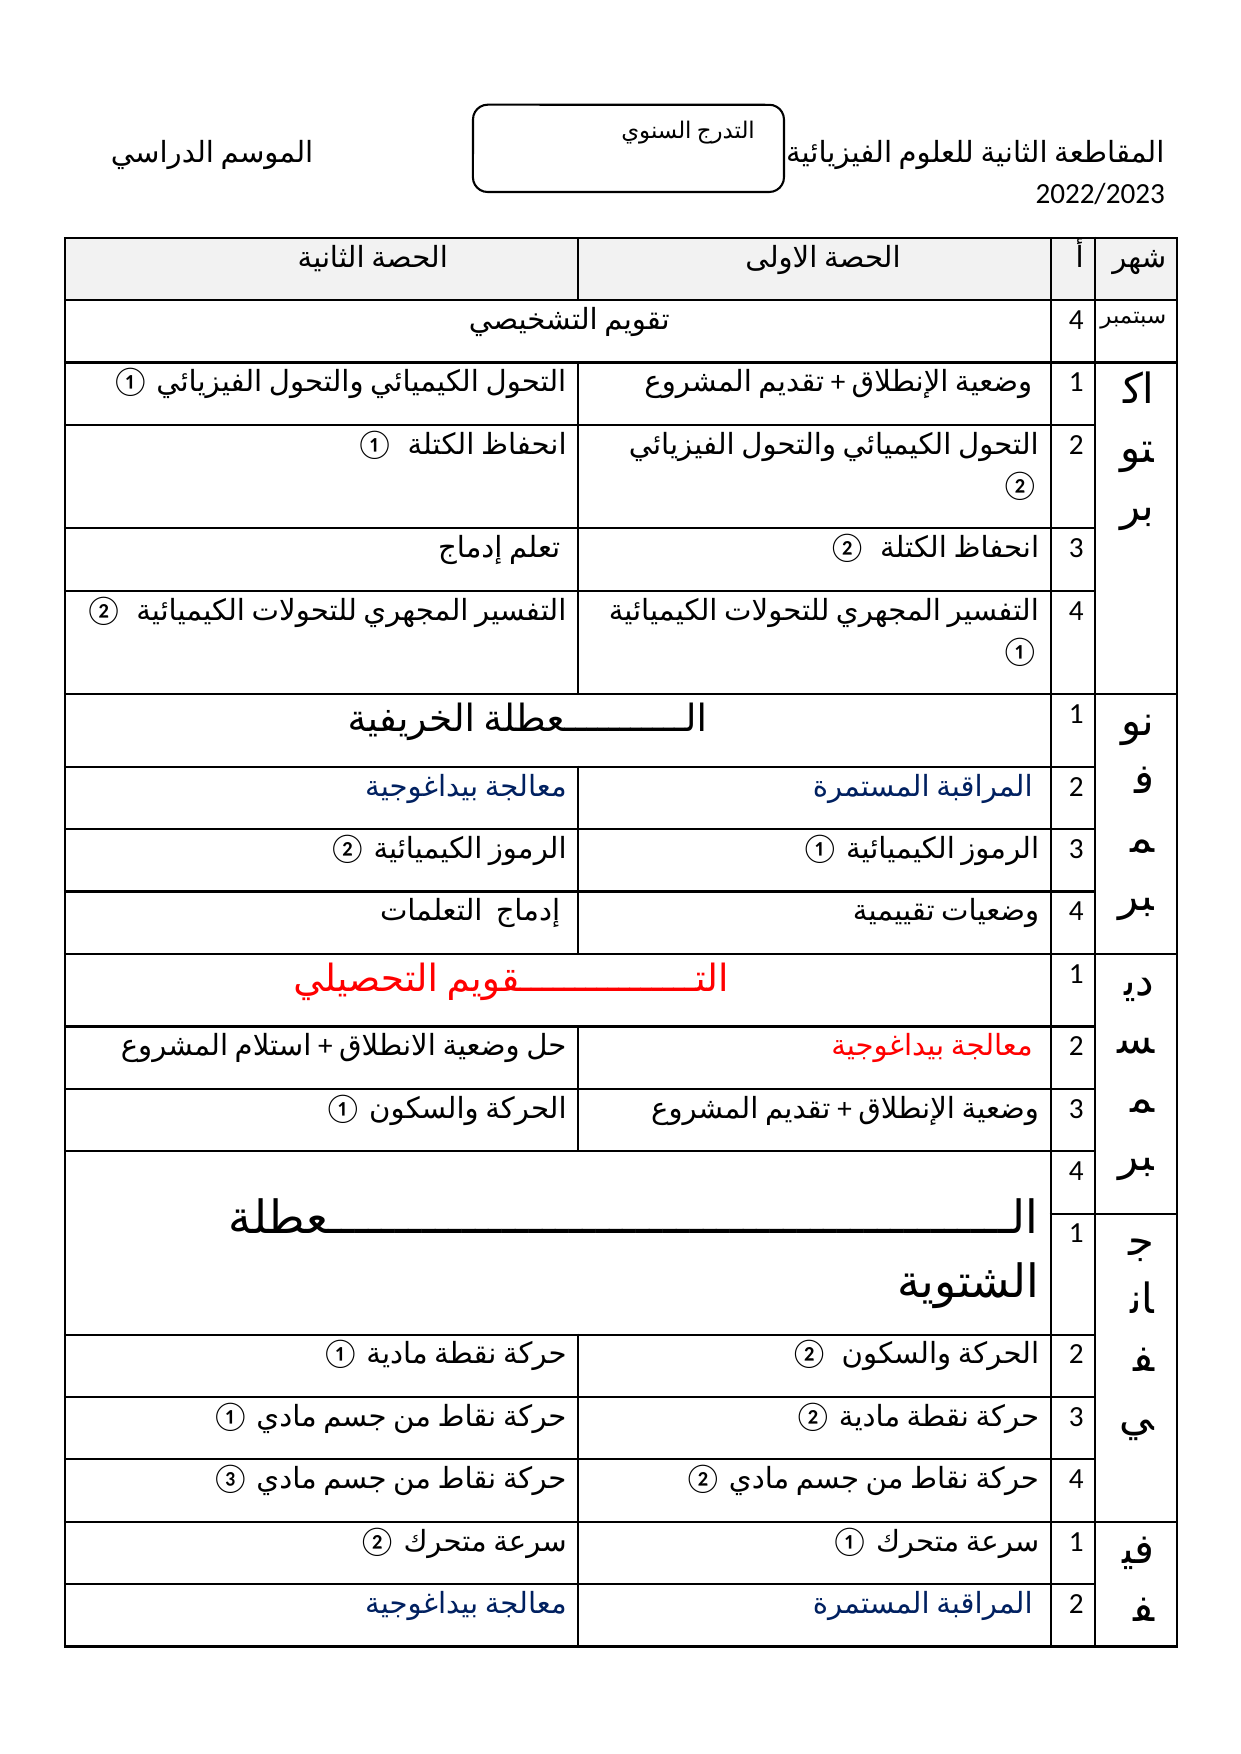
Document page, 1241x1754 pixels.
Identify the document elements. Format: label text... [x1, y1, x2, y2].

table_cell حركة نقطة مادية ② [579, 1398, 1050, 1458]
table_cell التــــــــــــــــقويم التحصيلي [66, 955, 1050, 1025]
table_cell 3 [1052, 1090, 1094, 1150]
table_header أ [1052, 239, 1094, 299]
table_cell فيفري [1096, 1523, 1176, 1645]
table_cell 4 [1052, 893, 1094, 953]
table_cell انحفاظ الكتلة ① [66, 426, 577, 527]
table_cell معالجة بيداغوجية [66, 1585, 577, 1645]
table_cell الحركة والسكون ① [66, 1090, 577, 1150]
text المقاطعة الثانية للعلوم الفيزيائية ــ الجلفة ــ الموسم الدراسي 2022/2023 [75, 134, 1165, 211]
table_cell 3 [1052, 1398, 1094, 1458]
table_cell سرعة متحرك ② [66, 1523, 577, 1583]
table_cell الـــــــــــــــــــــــــــــــــــــــــــــــــــعطلة الشتوية [66, 1152, 1050, 1333]
table_cell 4 [1052, 1460, 1094, 1521]
table_cell تقويم التشخيصي [66, 301, 1050, 361]
table_cell التفسير المجهري للتحولات الكيميائية ① [579, 592, 1050, 693]
table_cell 1 [1052, 695, 1094, 766]
table_header الحصة الثانية [66, 239, 577, 299]
table_cell معالجة بيداغوجية [66, 768, 577, 828]
table_cell 2 [1052, 426, 1094, 527]
table_cell 1 [1052, 1523, 1094, 1583]
table_cell 2 [1052, 1028, 1094, 1088]
table_cell حركة نقاط من جسم مادي ② [579, 1460, 1050, 1521]
table_cell الرموز الكيميائية ② [66, 830, 577, 890]
table_cell 1 [1052, 364, 1094, 424]
table_cell اكتوبر [1096, 364, 1176, 693]
table_cell 2 [1052, 768, 1094, 828]
table_cell معالجة بيداغوجية [579, 1028, 1050, 1088]
table_cell حركة نقاط من جسم مادي ① [66, 1398, 577, 1458]
table_cell وضعيات تقييمية [579, 893, 1050, 953]
table_cell المراقبة المستمرة [579, 768, 1050, 828]
table_cell 4 [1052, 592, 1094, 693]
table_cell 1 [1052, 955, 1094, 1025]
table_cell وضعية الإنطلاق + تقديم المشروع [579, 1090, 1050, 1150]
table_cell جانفي [1096, 1215, 1176, 1521]
table_cell 1 [1052, 1215, 1094, 1333]
table_cell حركة نقطة مادية ① [66, 1336, 577, 1396]
table_cell حركة نقاط من جسم مادي ③ [66, 1460, 577, 1521]
table_header الحصة الاولى [579, 239, 1050, 299]
table_cell حل وضعية الانطلاق + استلام المشروع [66, 1028, 577, 1088]
table_cell الرموز الكيميائية ① [579, 830, 1050, 890]
table_cell 2 [1052, 1585, 1094, 1645]
table_cell المراقبة المستمرة [579, 1585, 1050, 1645]
table_cell انحفاظ الكتلة ② [579, 529, 1050, 589]
table_cell ديسمبر [1096, 955, 1176, 1212]
table_cell التفسير المجهري للتحولات الكيميائية ② [66, 592, 577, 693]
table_cell الـــــــــــعطلة الخريفية [66, 695, 1050, 766]
table_cell وضعية الإنطلاق + تقديم المشروع [579, 364, 1050, 424]
table_cell الحركة والسكون ② [579, 1336, 1050, 1396]
table_cell التحول الكيميائي والتحول الفيزيائي ② [579, 426, 1050, 527]
table_cell 2 [1052, 1336, 1094, 1396]
table_cell 4 [1052, 301, 1094, 361]
table_cell التحول الكيميائي والتحول الفيزيائي ① [66, 364, 577, 424]
table_cell سبتمبر [1096, 301, 1176, 361]
table_cell 3 [1052, 830, 1094, 890]
table_cell 4 [1052, 1152, 1094, 1212]
table_cell 3 [1052, 529, 1094, 589]
table_header شهر [1096, 239, 1176, 299]
table_cell تعلم إدماج [66, 529, 577, 589]
table_cell سرعة متحرك ① [579, 1523, 1050, 1583]
table_cell إدماج التعلمات [66, 893, 577, 953]
table_cell نوفمبر [1096, 695, 1176, 953]
